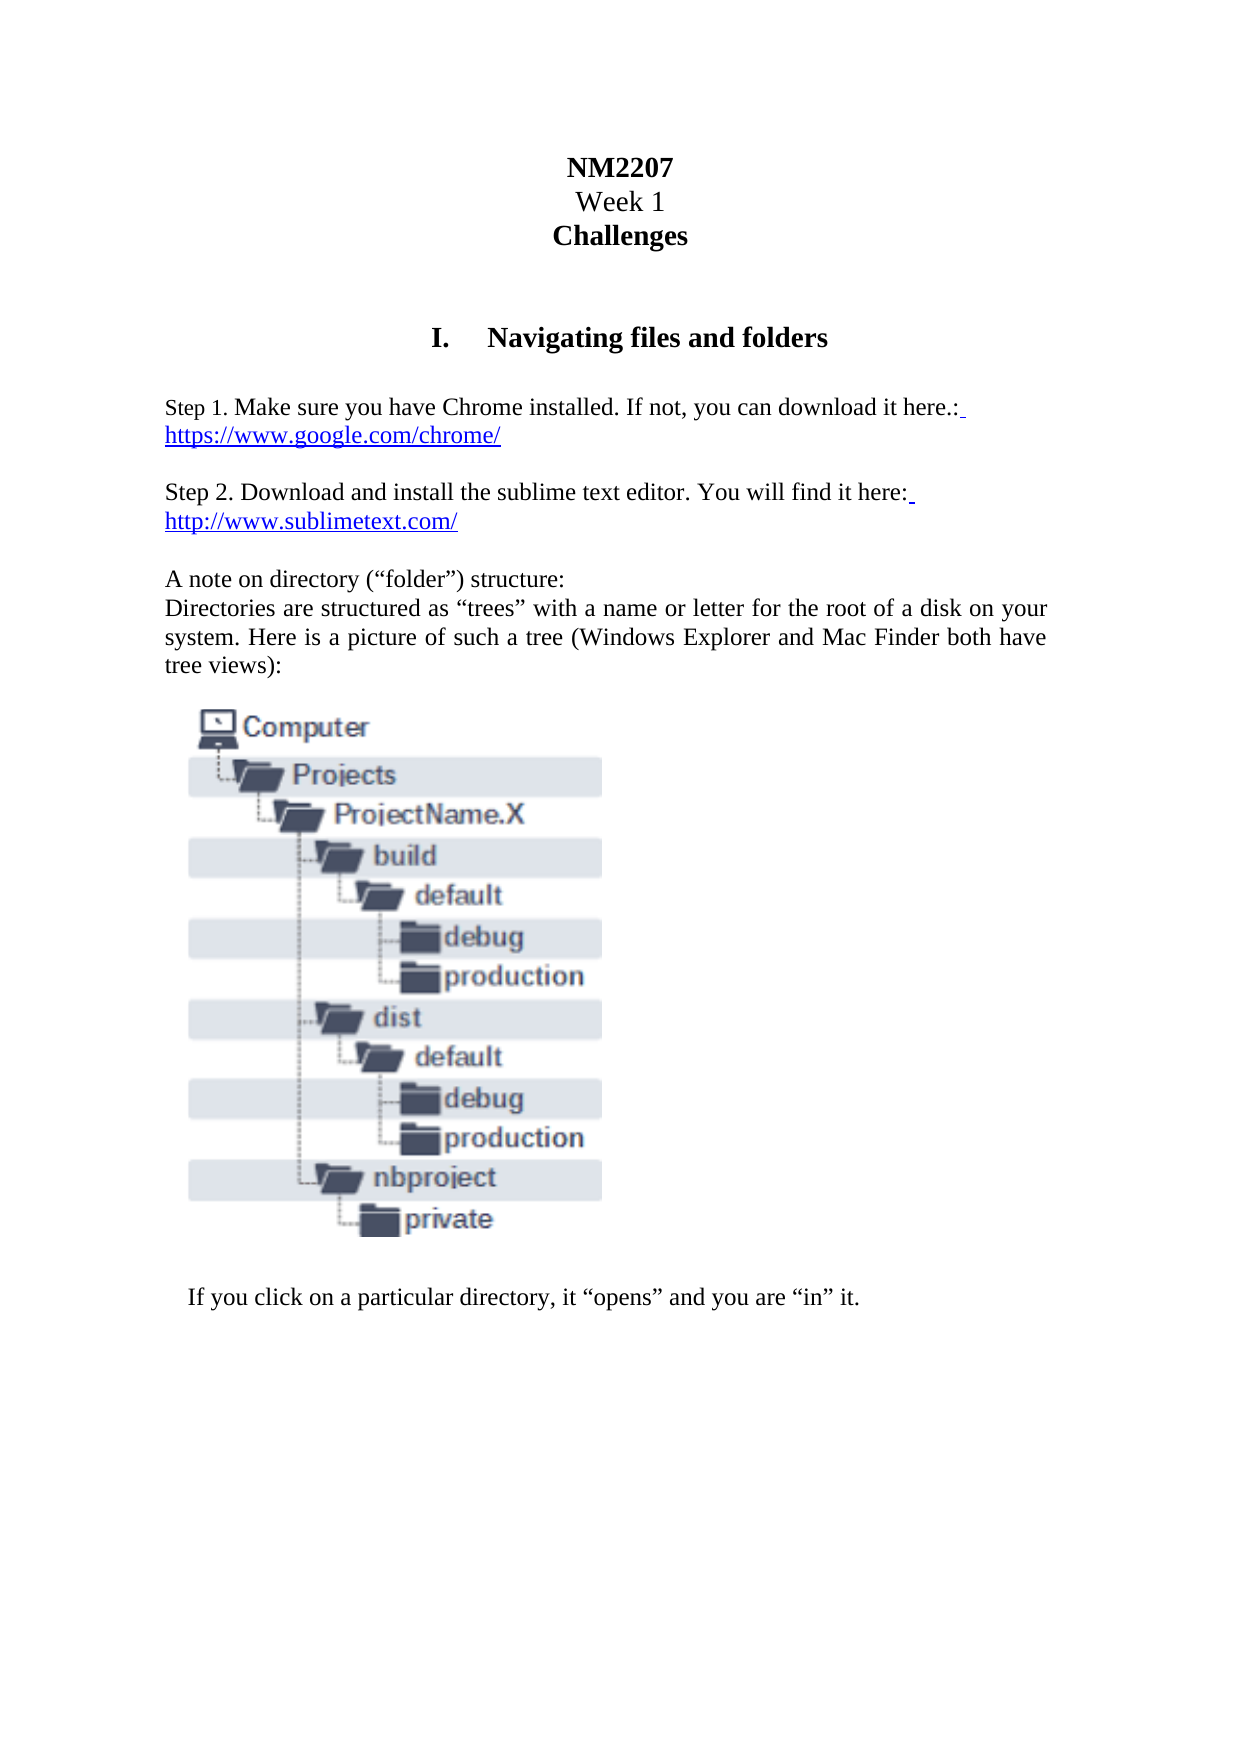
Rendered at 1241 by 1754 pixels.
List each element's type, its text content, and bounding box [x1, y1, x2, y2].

subtitle Navigating files and folders [202, 320, 1076, 353]
picture [187, 709, 602, 1237]
text If you click on a particular directory, it “opens” and you are “in” it. [187, 1282, 1076, 1311]
text A note on directory (“folder”) structure: [164, 564, 1076, 593]
text Step 2. Download and install the sublime text editor. You will find it here: http://www.sublimetext.com/ [164, 478, 923, 534]
text Step 1. Make sure you have Chrome installed. If not, you can download it here.: https://www.google.com/chrome/ [164, 392, 1076, 449]
text Week 1 [164, 184, 1076, 218]
subtitle NM2207 [164, 150, 1076, 184]
subtitle Challenges [164, 218, 1076, 252]
text Directories are structured as “trees” with a name or letter for the root of a disk on your system. Here is a picture of such a tree (Windows Explorer and Mac Finder both have tree views): [164, 593, 1049, 679]
